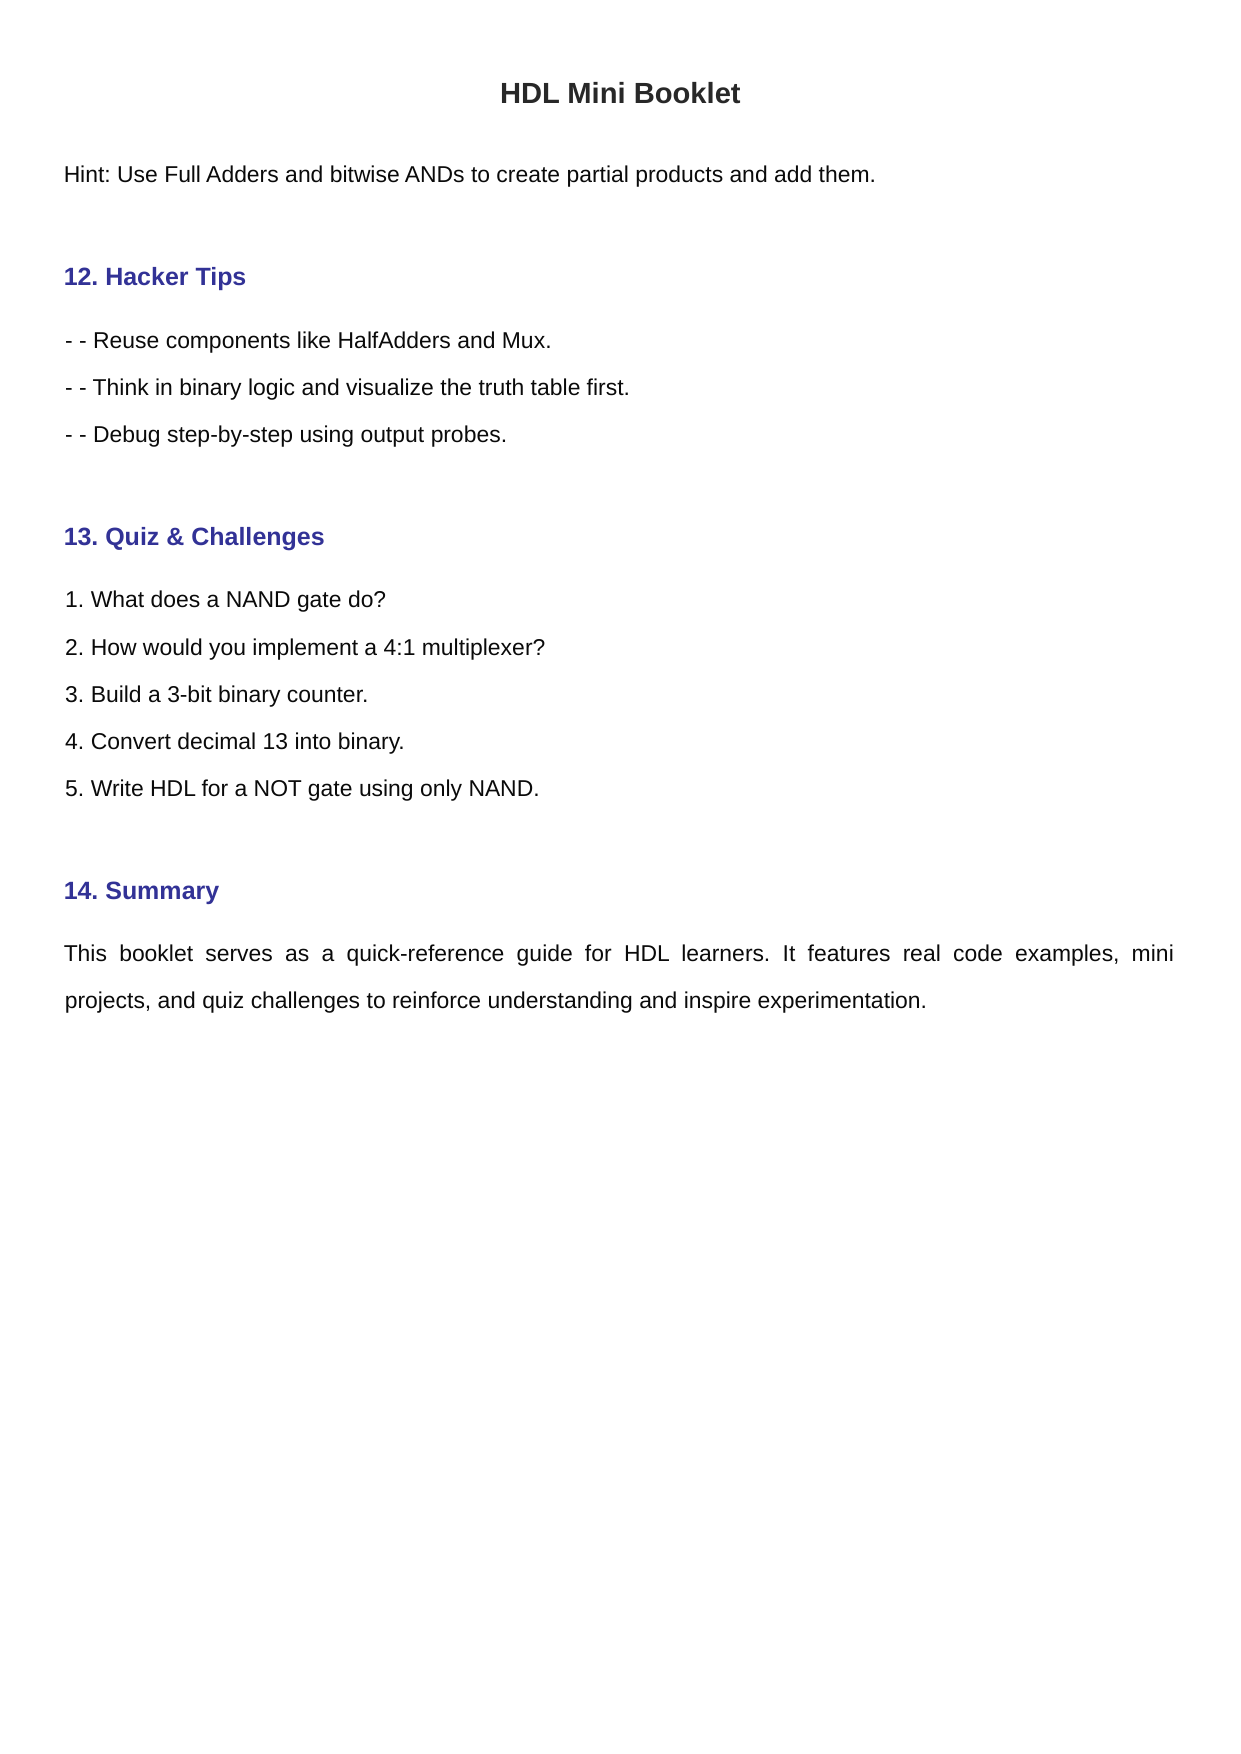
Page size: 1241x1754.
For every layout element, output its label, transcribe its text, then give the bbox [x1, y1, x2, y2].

text Hint: Use Full Adders and bitwise ANDs to create partial products and add them. [63, 161, 1175, 188]
subtitle 12. Hacker Tips [63, 262, 1175, 291]
list Convert decimal 13 into binary. [65, 728, 1175, 754]
list How would you implement a 4:1 multiplexer? [65, 633, 1175, 660]
list What does a NAND gate do? [65, 586, 1175, 613]
list Build a 3-bit binary counter. [65, 681, 1175, 707]
list Write HDL for a NOT gate using only NAND. [65, 775, 1175, 801]
subtitle 13. Quiz & Challenges [63, 522, 1175, 551]
subtitle 14. Summary [63, 876, 1175, 905]
list - Debug step-by-step using output probes. [65, 421, 1175, 447]
list - Reuse components like HalfAdders and Mux. [65, 327, 1175, 353]
list - Think in binary logic and visualize the truth table first. [65, 374, 1175, 400]
text This booklet serves as a quick-reference guide for HDL learners. It features real code examples, mini projects, and quiz challenges to reinforce understanding and inspire experimentation. [63, 940, 1175, 1014]
